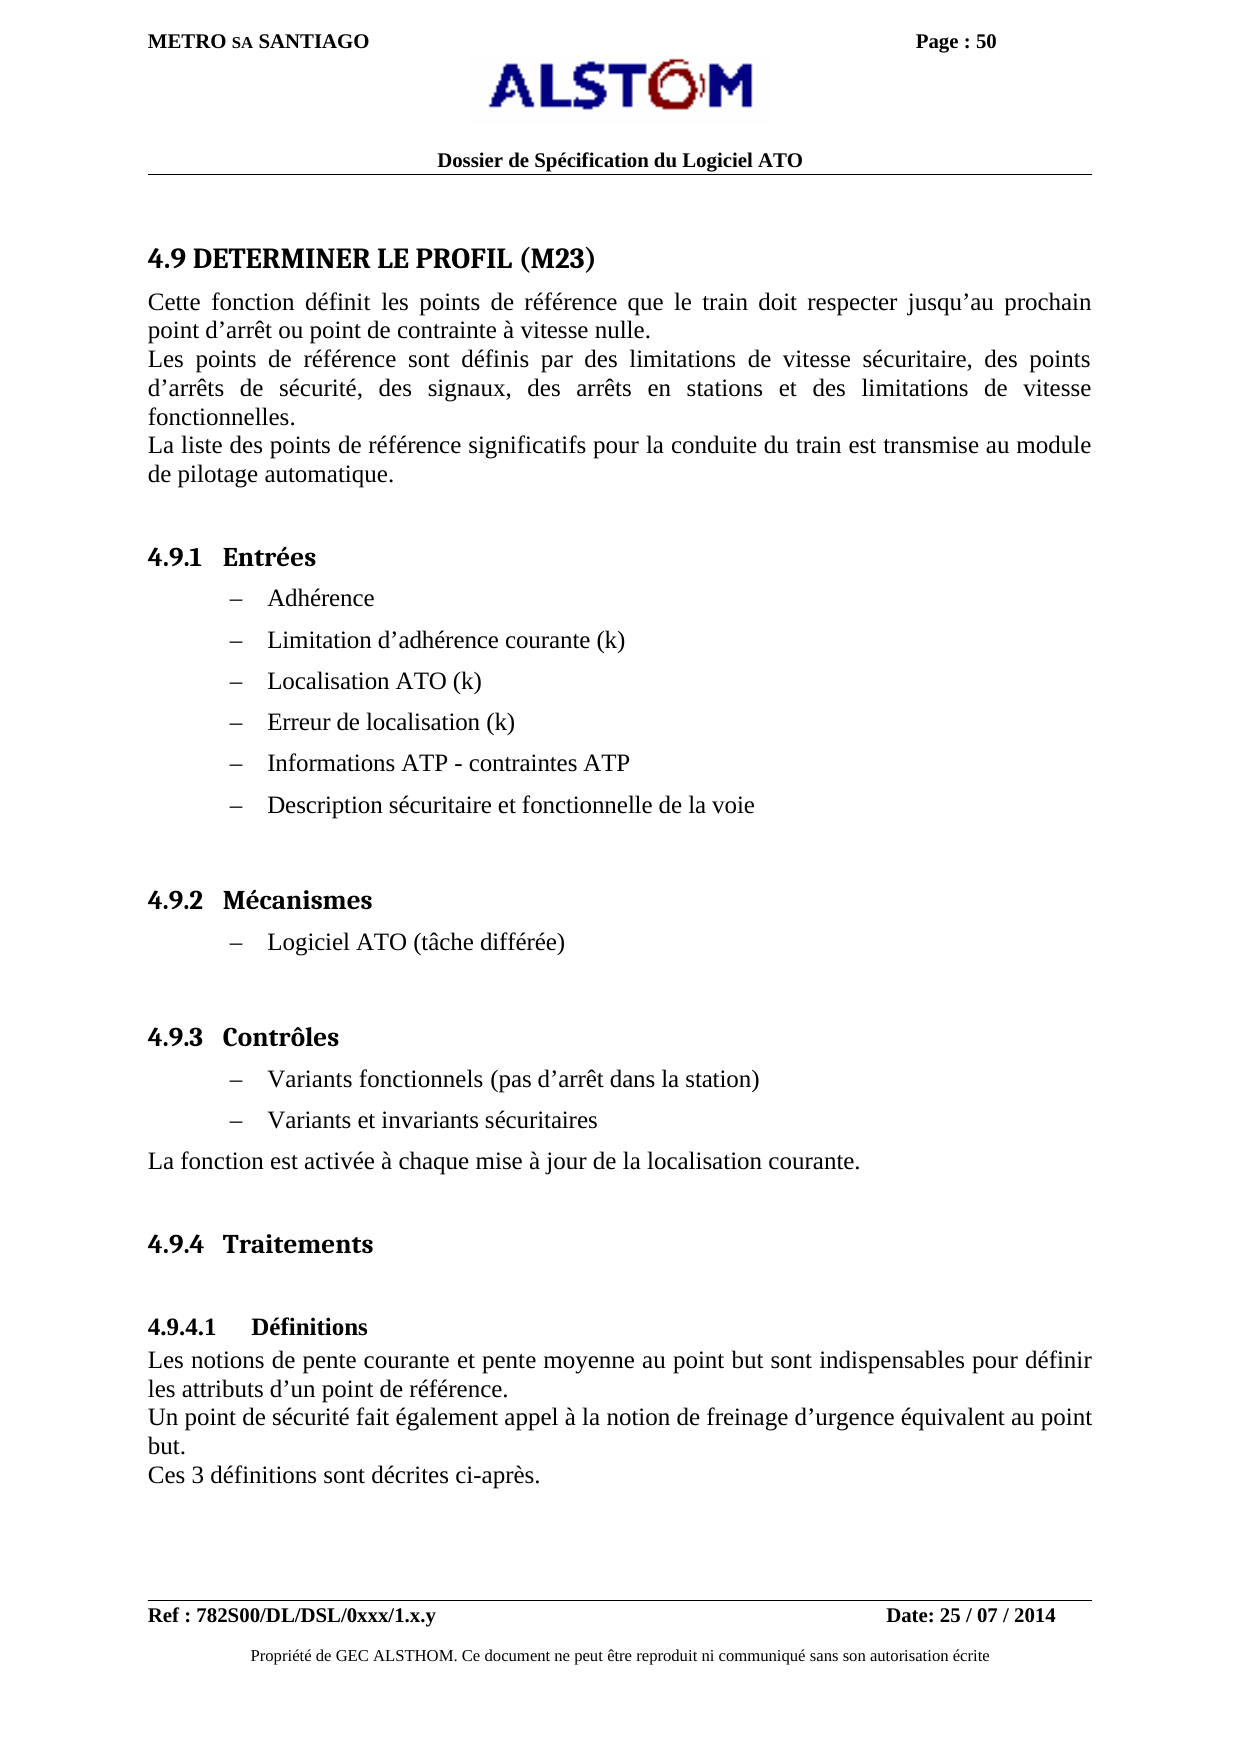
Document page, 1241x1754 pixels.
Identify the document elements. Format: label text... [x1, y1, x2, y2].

text Adhérence [229, 583, 1092, 612]
text Un point de sécurité fait également appel à la notion de freinage d’urgence équivalent au point but. [148, 1402, 1092, 1460]
text Localisation ATO (k) [229, 666, 1092, 695]
text DETERMINER LE PROFIL (M23) [148, 242, 1092, 275]
text Variants et invariants sécuritaires [229, 1105, 1092, 1134]
text La liste des points de référence significatifs pour la conduite du train est transmise au module de pilotage automatique. [148, 430, 1092, 488]
text Définitions [148, 1312, 1092, 1341]
text Erreur de localisation (k) [229, 707, 1092, 736]
text Limitation d’adhérence courante (k) [229, 625, 1092, 653]
text Ces 3 définitions sont décrites ci-après. [148, 1460, 1092, 1489]
text Logiciel ATO (tâche différée) [229, 927, 1092, 956]
text Description sécuritaire et fonctionnelle de la voie [229, 790, 1092, 818]
text Les notions de pente courante et pente moyenne au point but sont indispensables pour définir les attributs d’un point de référence. [148, 1345, 1092, 1402]
text Informations ATP - contraintes ATP [229, 748, 1092, 777]
text Les points de référence sont définis par des limitations de vitesse sécuritaire, des points d’arrêts de sécurité, des signaux, des arrêts en stations et des limitations de vitesse fonctionnelles. [148, 344, 1092, 430]
text Entrées [148, 542, 1092, 573]
text Mécanismes [148, 885, 1092, 916]
text Contrôles [148, 1022, 1092, 1053]
text Traitements [148, 1229, 1092, 1260]
text Variants fonctionnels (pas d’arrêt dans la station) [229, 1064, 1092, 1092]
text La fonction est activée à chaque mise à jour de la localisation courante. [148, 1146, 1092, 1175]
picture [469, 53, 771, 124]
text Cette fonction définit les points de référence que le train doit respecter jusqu’au prochain point d’arrêt ou point de contrainte à vitesse nulle. [148, 287, 1092, 344]
